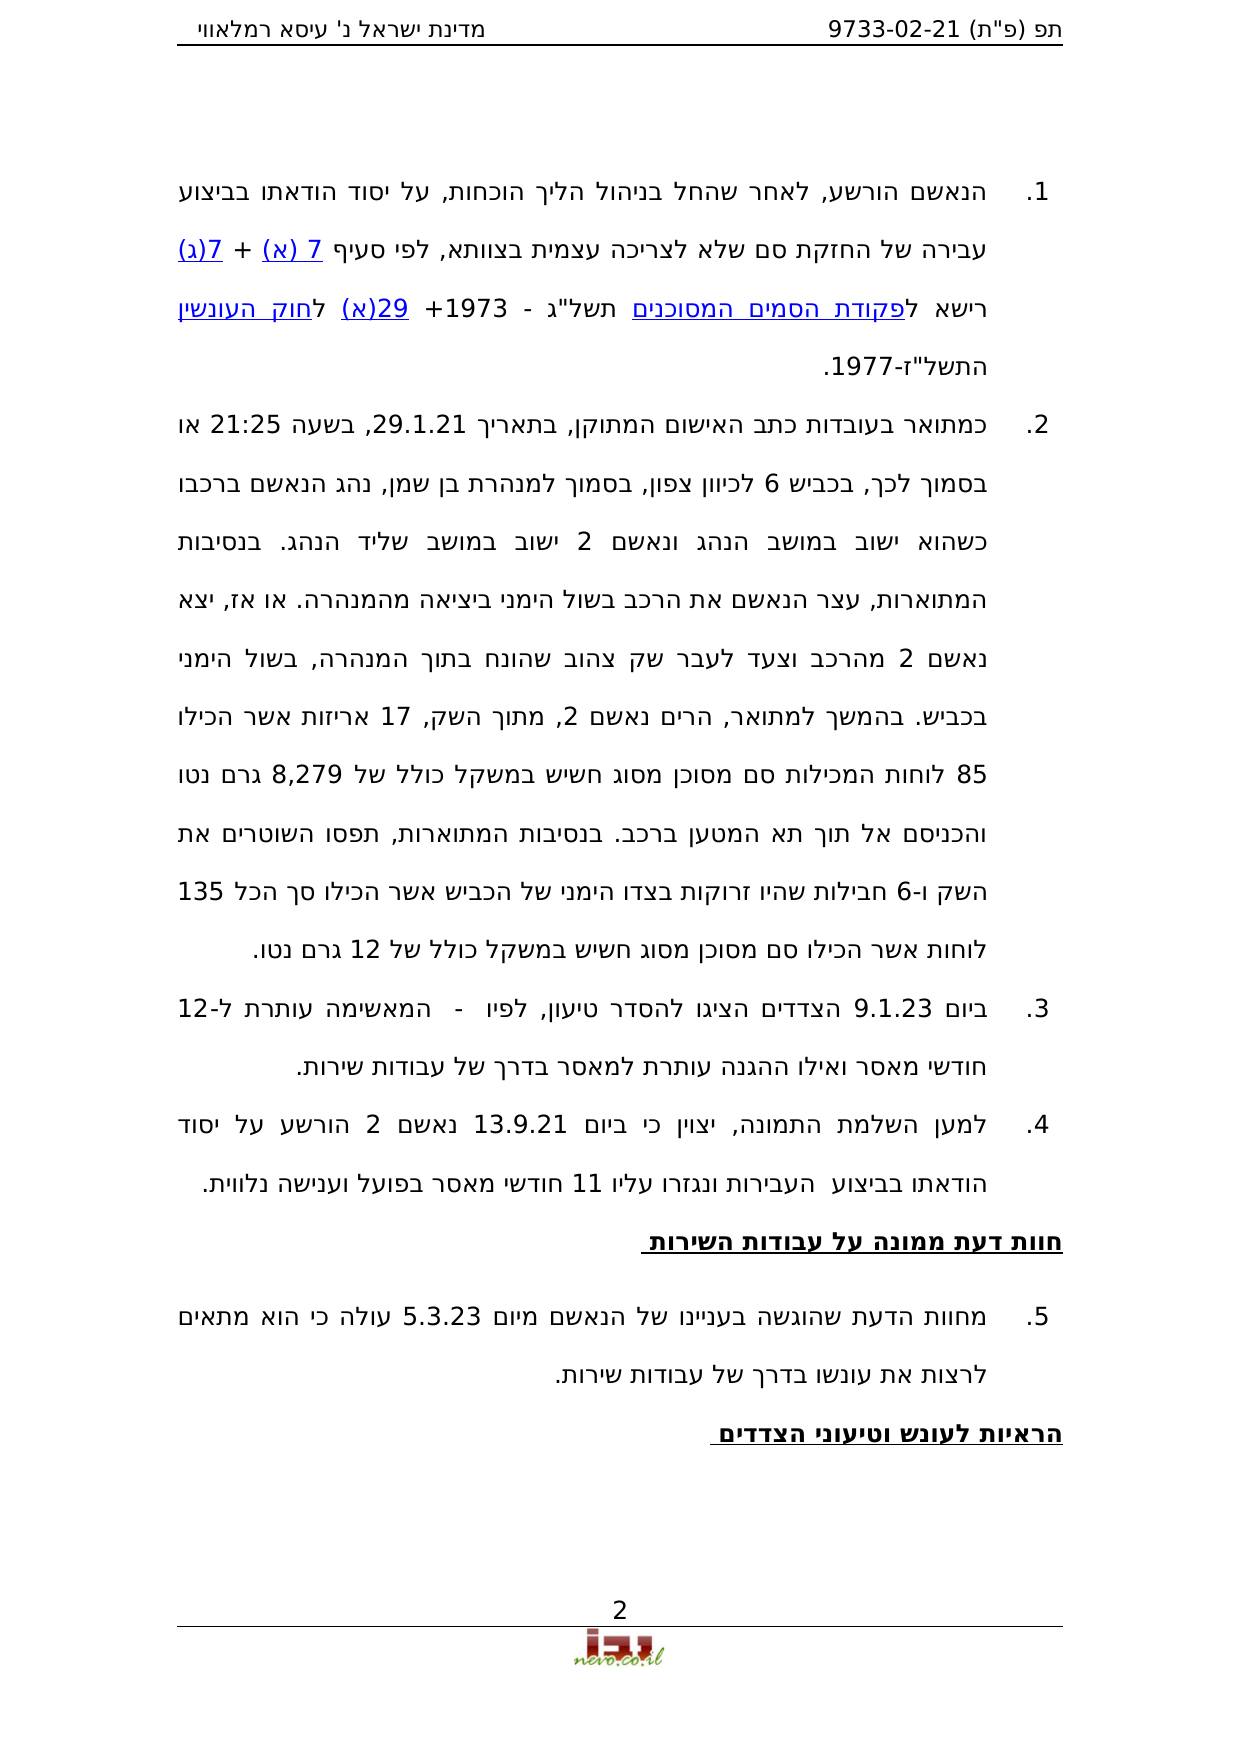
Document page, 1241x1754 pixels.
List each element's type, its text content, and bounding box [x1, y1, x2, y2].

list מחוות הדעת שהוגשה בעניינו של הנאשם מיום 5.3.23 עולה כי הוא מתאים לרצות את עונשו בדרך של עבודות שירות. [177, 1302, 1026, 1390]
text חוות דעת ממונה על עבודות השירות [177, 1227, 1063, 1256]
list הנאשם הורשע, לאחר שהחל בניהול הליך הוכחות, על יסוד הודאתו בביצוע עבירה של החזקת סם שלא לצריכה עצמית בצוותא, לפי סעיף 7 (א) + 7(ג) רישא לפקודת הסמים המסוכנים תשל"ג - 1973+ 29(א) לחוק העונשין התשל"ז-1977. [177, 177, 1026, 381]
list למען השלמת התמונה, יצוין כי ביום 13.9.21 נאשם 2 הורשע על יסוד הודאתו בביצוע העבירות ונגזרו עליו 11 חודשי מאסר בפועל וענישה נלווית. [177, 1111, 1026, 1198]
picture [574, 1628, 666, 1667]
text הראיות לעונש וטיעוני הצדדים [177, 1419, 1063, 1448]
list ביום 9.1.23 הצדדים הציגו להסדר טיעון, לפיו - המאשימה עותרת ל-12 חודשי מאסר ואילו ההגנה עותרת למאסר בדרך של עבודות שירות. [177, 994, 1026, 1081]
list כמתואר בעובדות כתב האישום המתוקן, בתאריך 29.1.21, בשעה 21:25 או בסמוך לכך, בכביש 6 לכיוון צפון, בסמוך למנהרת בן שמן, נהג הנאשם ברכבו כשהוא ישוב במושב הנהג ונאשם 2 ישוב במושב שליד הנהג. בנסיבות המתוארות, עצר הנאשם את הרכב בשול הימני ביציאה מהמנהרה. או אז, יצא נאשם 2 מהרכב וצעד לעבר שק צהוב שהונח בתוך המנהרה, בשול הימני בכביש. בהמשך למתואר, הרים נאשם 2, מתוך השק, 17 אריזות אשר הכילו 85 לוחות המכילות סם מסוכן מסוג חשיש במשקל כולל של 8,279 גרם נטו והכניסם אל תוך תא המטען ברכב. בנסיבות המתוארות, תפסו השוטרים את השק ו-6 חבילות שהיו זרוקות בצדו הימני של הכביש אשר הכילו סך הכל 135 לוחות אשר הכילו סם מסוכן מסוג חשיש במשקל כולל של 12 גרם נטו. [177, 411, 1026, 965]
